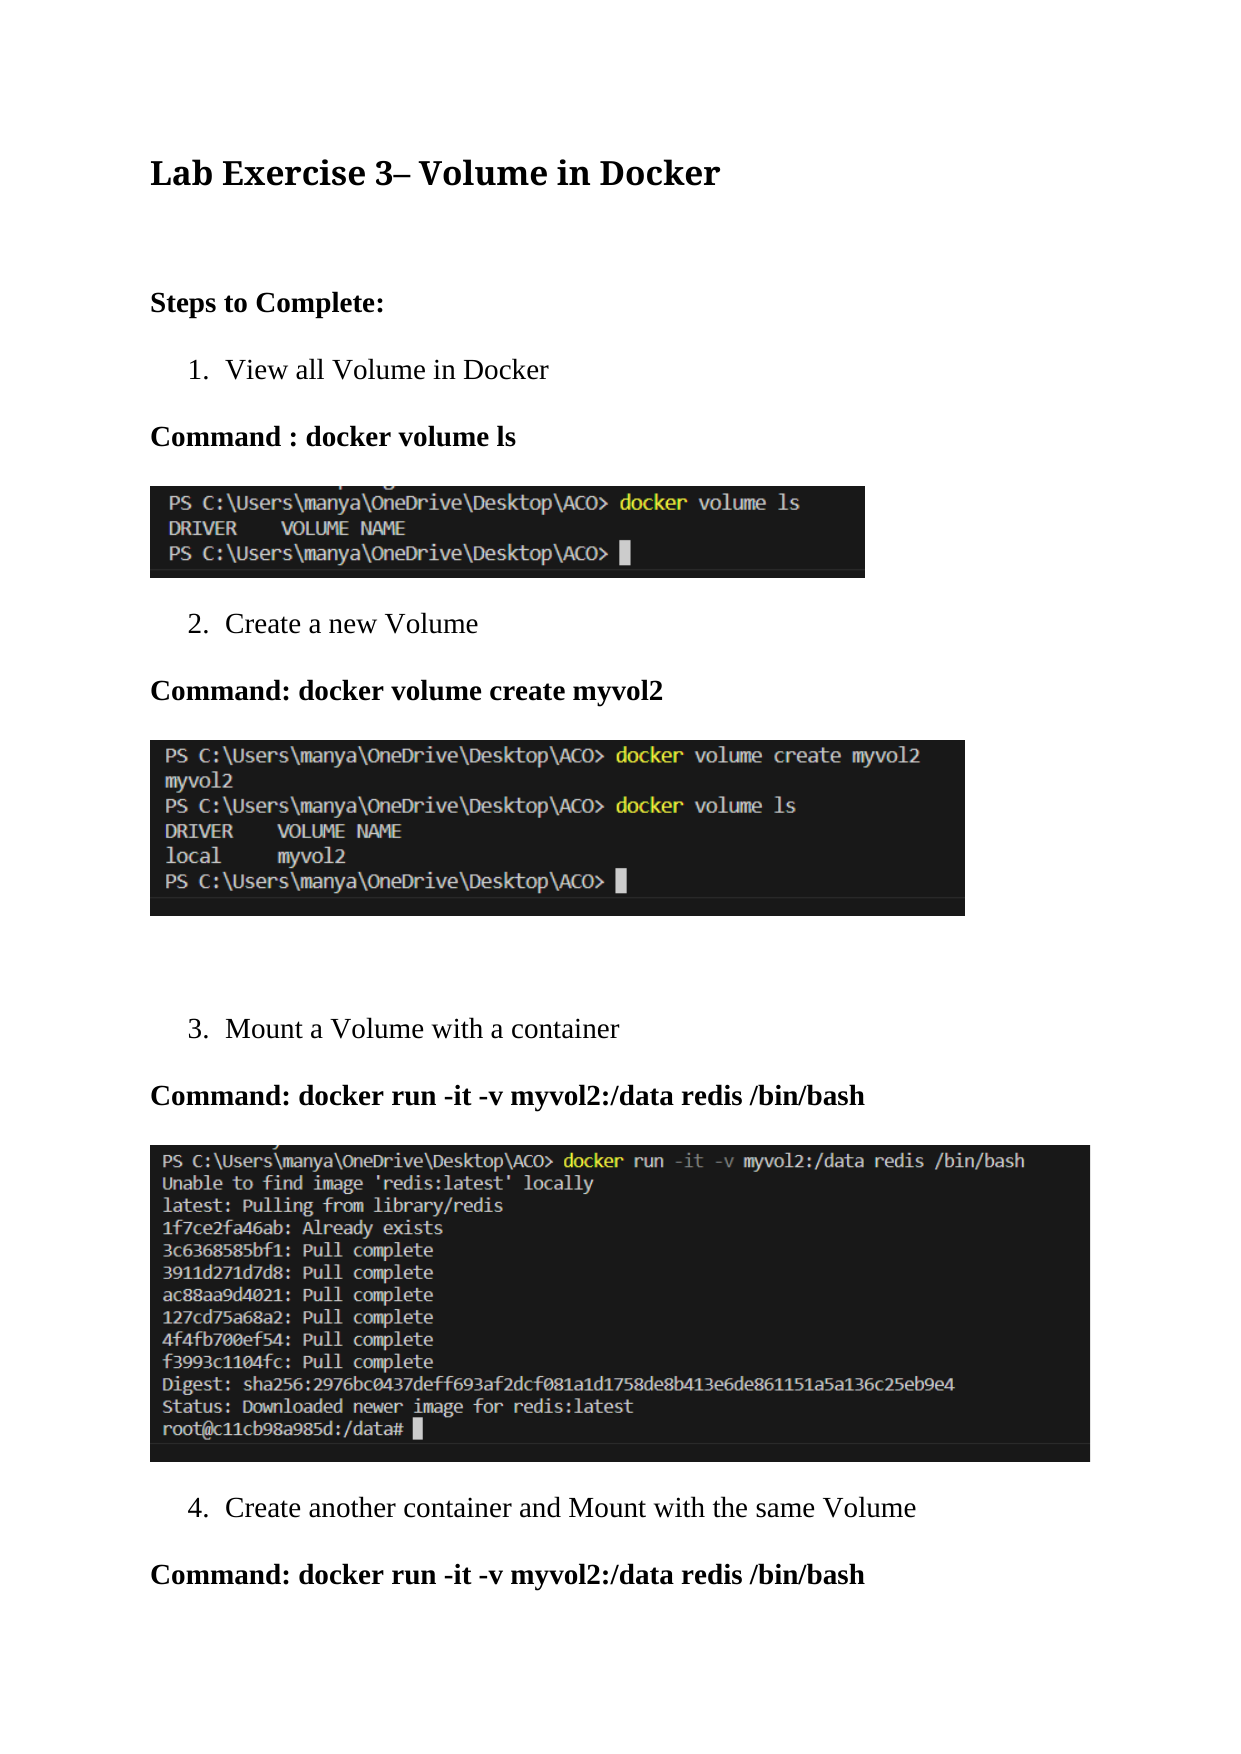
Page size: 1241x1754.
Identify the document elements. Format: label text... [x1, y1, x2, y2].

text Lab Exercise 3– Volume in Docker [150, 150, 1090, 195]
list View all Volume in Docker [187, 352, 1090, 386]
list Create another container and Mount with the same Volume [187, 1490, 1090, 1524]
picture [150, 486, 865, 578]
text Command: docker volume create myvol2 [150, 673, 1090, 707]
text Command : docker volume ls [150, 419, 1090, 453]
picture [150, 1145, 1091, 1462]
list Mount a Volume with a container [187, 1011, 1090, 1045]
picture [150, 740, 965, 916]
text Steps to Complete: [135, 285, 1090, 319]
text Command: docker run -it -v myvol2:/data redis /bin/bash [150, 1557, 1090, 1591]
list Create a new Volume [187, 606, 1090, 640]
text Command: docker run -it -v myvol2:/data redis /bin/bash [150, 1078, 1090, 1112]
